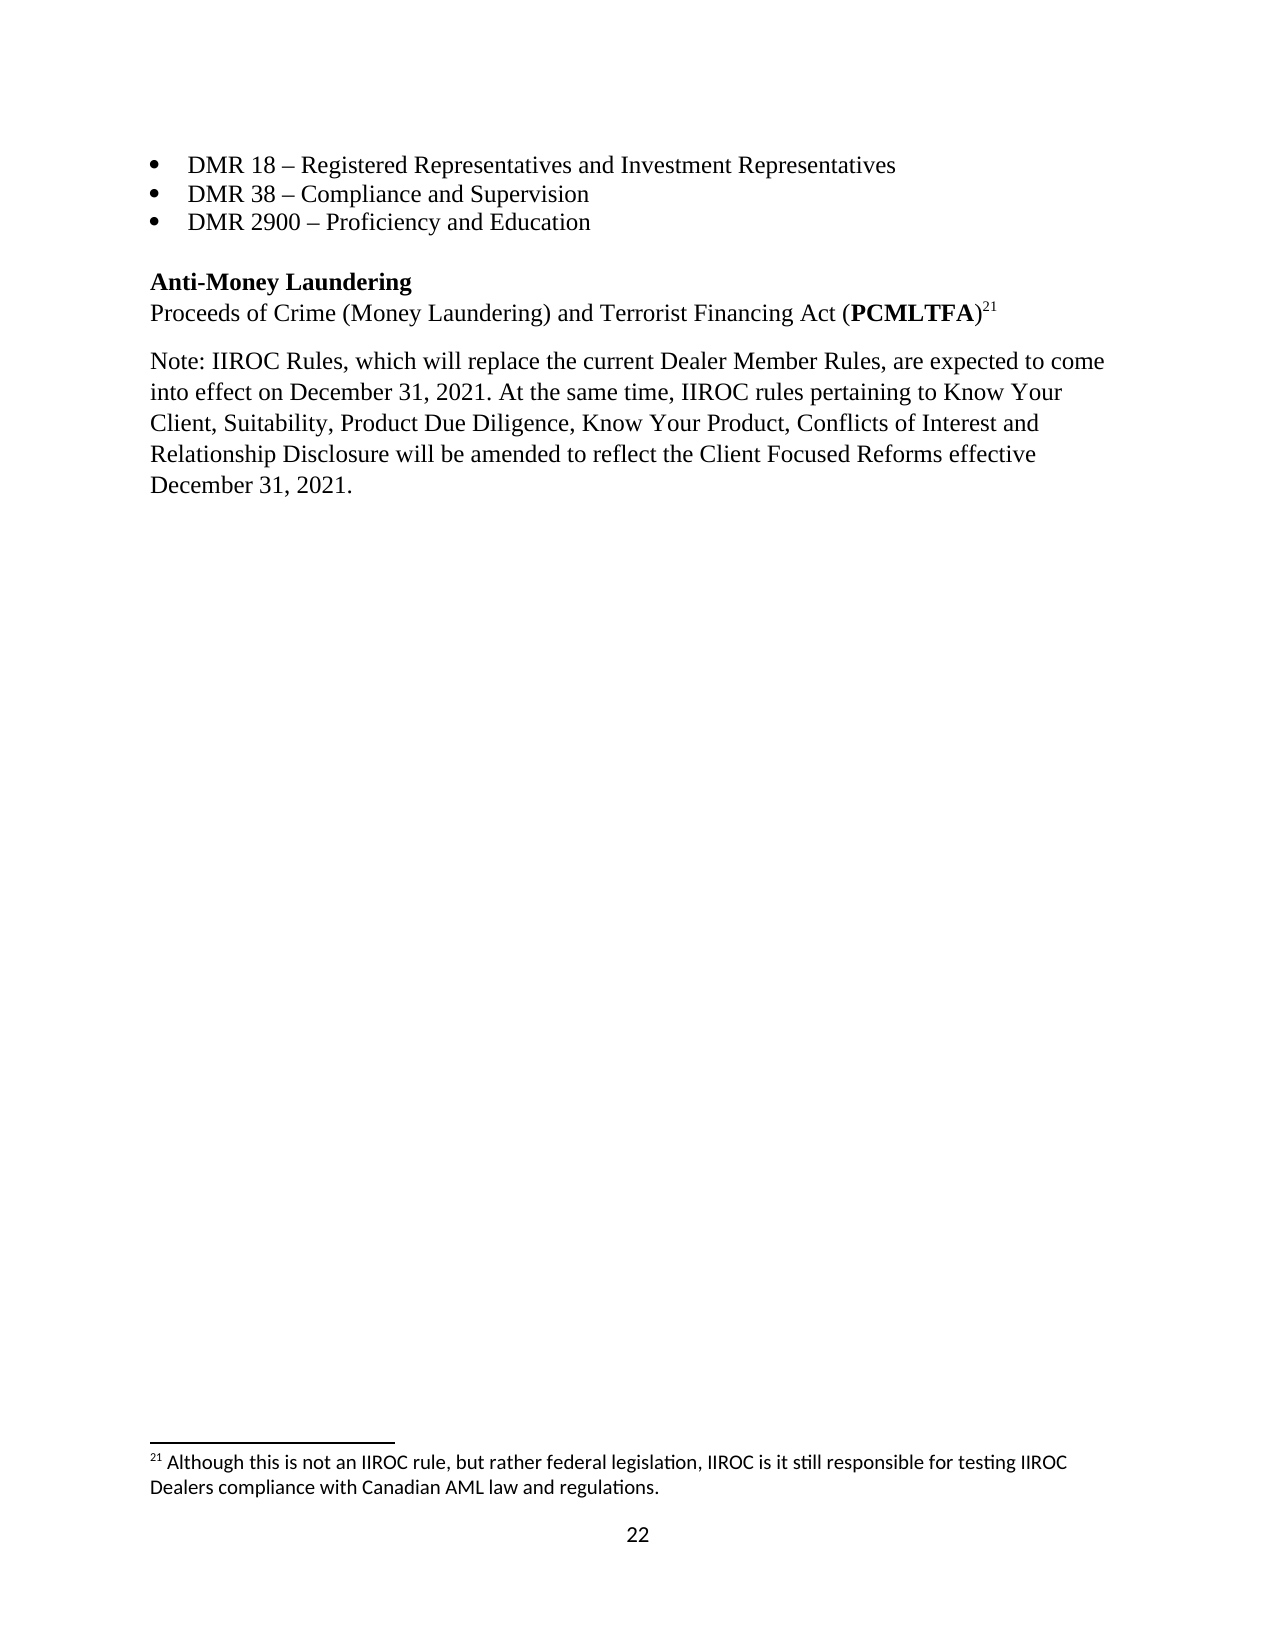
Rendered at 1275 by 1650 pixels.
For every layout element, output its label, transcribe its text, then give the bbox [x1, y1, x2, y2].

text Proceeds of Crime (Money Laundering) and Terrorist Financing Act (PCMLTFA) [150, 298, 1125, 327]
list DMR 38 – Compliance and Supervision [150, 179, 1125, 207]
text Anti-Money Laundering [150, 267, 1125, 296]
list DMR 18 – Registered Representatives and Investment Representatives [150, 150, 1125, 179]
text Note: IIROC Rules, which will replace the current Dealer Member Rules, are expected to come into effect on December 31, 2021. At the same time, IIROC rules pertaining to Know Your Client, Suitability, Product Due Diligence, Know Your Product, Conflicts of Interest and Relationship Disclosure will be amended to reflect the Client Focused Reforms effective December 31, 2021. [150, 346, 1125, 499]
list DMR 2900 – Proficiency and Education [150, 207, 1125, 236]
